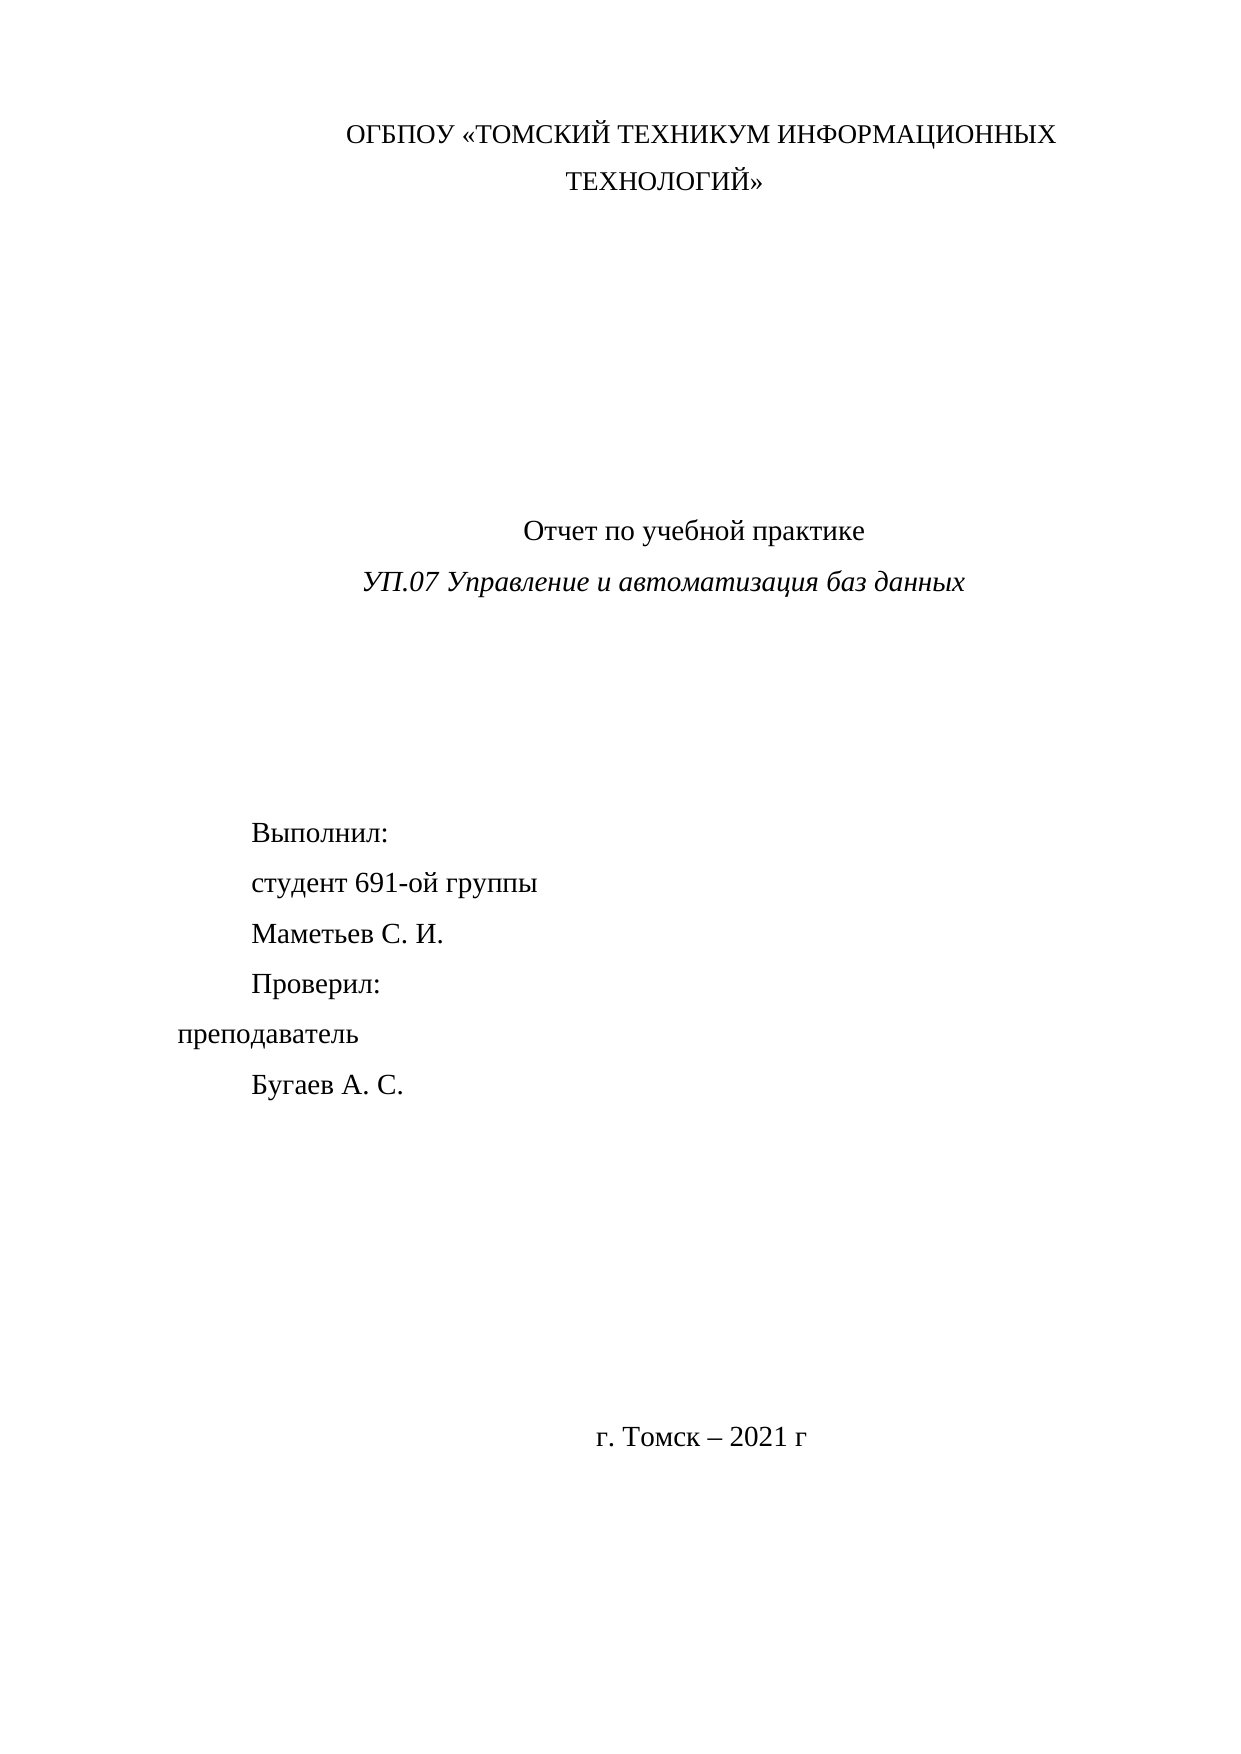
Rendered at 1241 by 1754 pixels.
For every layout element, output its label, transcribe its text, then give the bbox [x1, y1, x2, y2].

text Выполнил: [177, 815, 1152, 849]
text студент 691-ой группы [177, 866, 1152, 899]
text Бугаев А. С. [177, 1067, 1152, 1100]
text г. Томск – 2021 г [177, 1419, 1152, 1452]
text ОГБПОУ «ТОМСКИЙ ТЕХНИКУМ ИНФОРМАЦИОННЫХ ТЕХНОЛОГИЙ» [177, 118, 1152, 196]
text Проверил: преподаватель [177, 966, 1152, 1050]
text Отчет по учебной практике УП.07 Управление и автоматизация баз данных [177, 513, 1152, 597]
text Маметьев С. И. [177, 916, 1152, 949]
